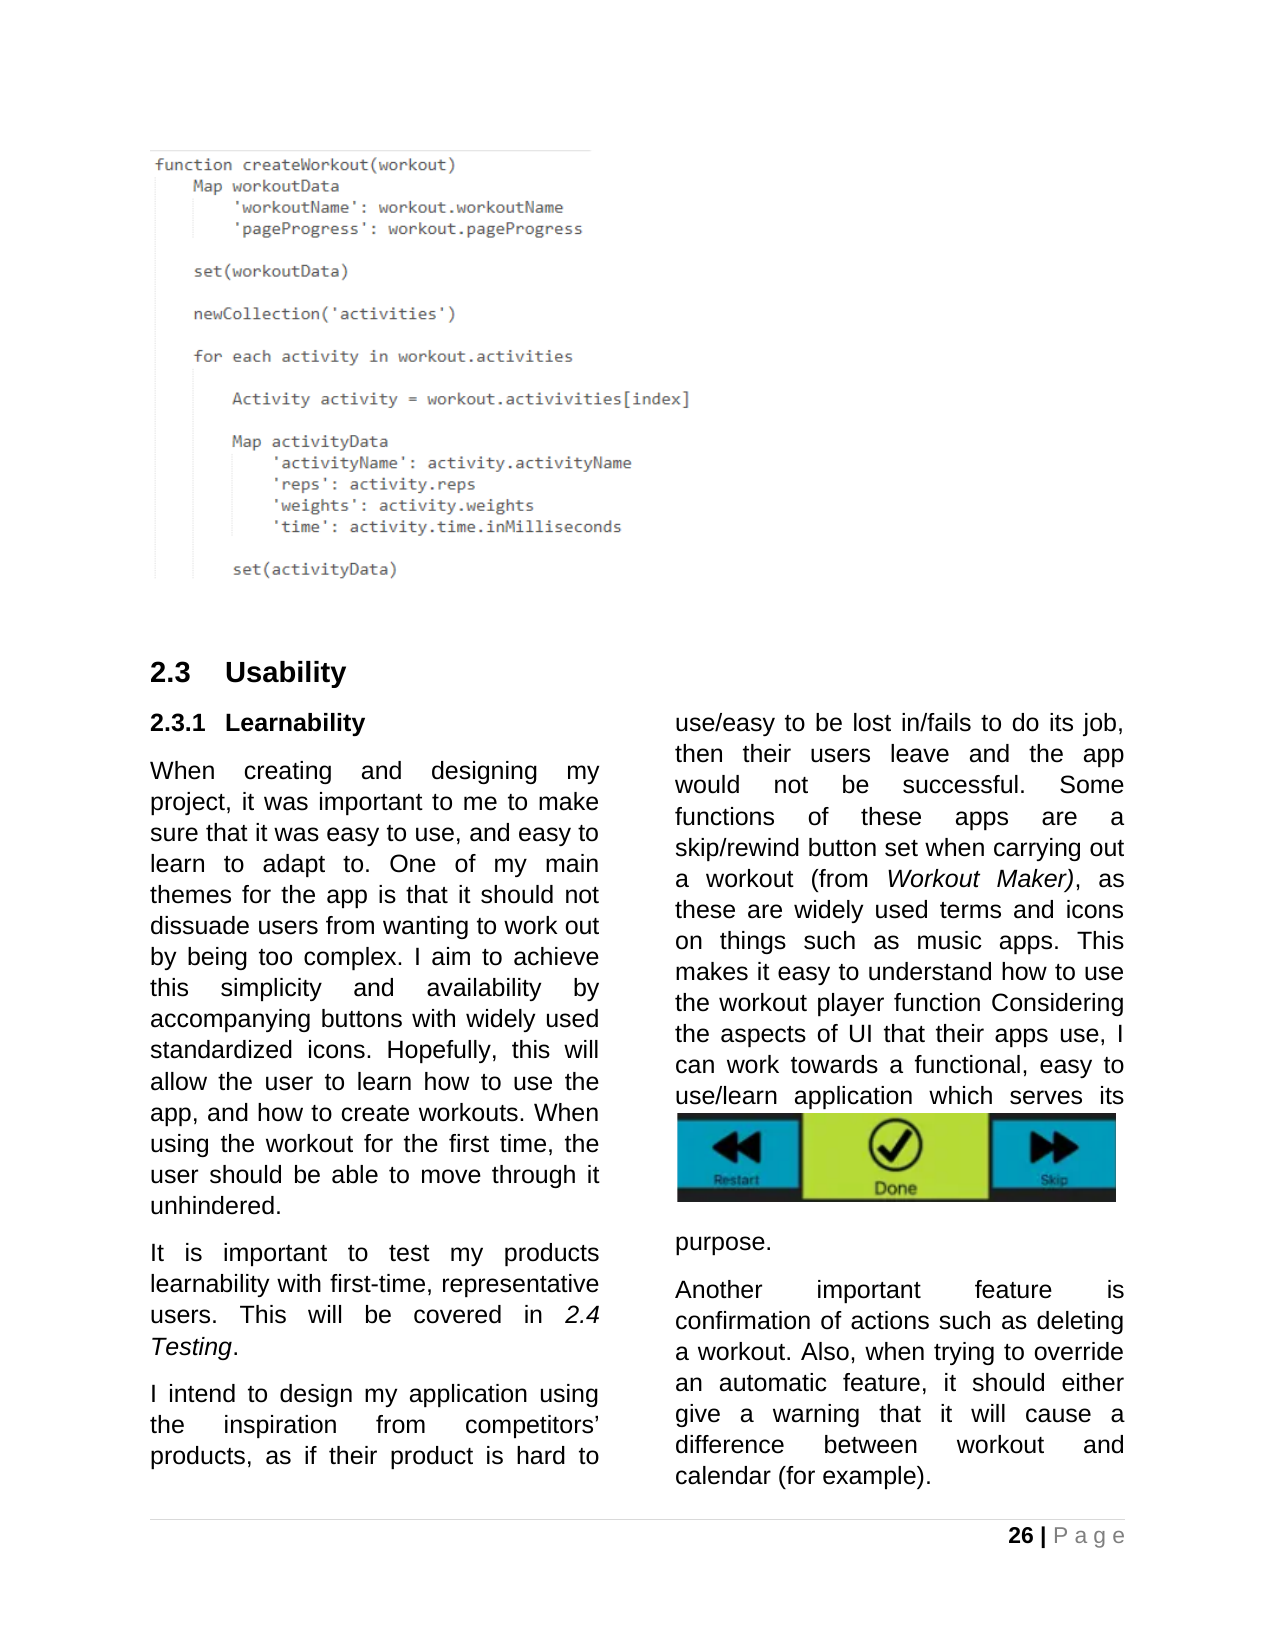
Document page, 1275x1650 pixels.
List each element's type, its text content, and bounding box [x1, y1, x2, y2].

text Another important feature is confirmation of actions such as deleting a workout. Also, when trying to override an automatic feature, it should either give a warning that it will cause a difference between workout and calendar (for example). [675, 1274, 1125, 1489]
text I intend to design my application using the inspiration from competitors’ products, as if their product is hard to use/easy to be lost in/fails to do its job, then their users leave and the app would not be successful. Some functions of these apps are a skip/rewind button set when carrying out a workout (from Workout Maker), as these are widely used terms and icons on things such as music apps. This makes it easy to understand how to use the workout player function Considering the aspects of UI that their apps use, I can work towards a functional, easy to use/learn application which serves its purpose. [150, 1379, 600, 1470]
list Usability [150, 656, 1125, 689]
text It is important to test my products learnability with first-time, representative users. This will be covered in 2.4 Testing. [150, 1238, 600, 1360]
picture [150, 150, 697, 589]
list Learnability [150, 708, 600, 737]
text When creating and designing my project, it was important to me to make sure that it was easy to use, and easy to learn to adapt to. One of my main themes for the app is that it should not dissuade users from wanting to work out by being too complex. I aim to achieve this simplicity and availability by accompanying buttons with widely used standardized icons. Hopefully, this will allow the user to learn how to use the app, and how to create workouts. When using the workout for the first time, the user should be able to move through it unhindered. [150, 756, 600, 1219]
picture [675, 1113, 1117, 1204]
text I intend to design my application using the inspiration from competitors’ products, as if their product is hard to use/easy to be lost in/fails to do its job, then their users leave and the app would not be successful. Some functions of these apps are a skip/rewind button set when carrying out a workout (from Workout Maker), as these are widely used terms and icons on things such as music apps. This makes it easy to understand how to use the workout player function Considering the aspects of UI that their apps use, I can work towards a functional, easy to use/learn application which serves its purpose. [675, 708, 1125, 1256]
